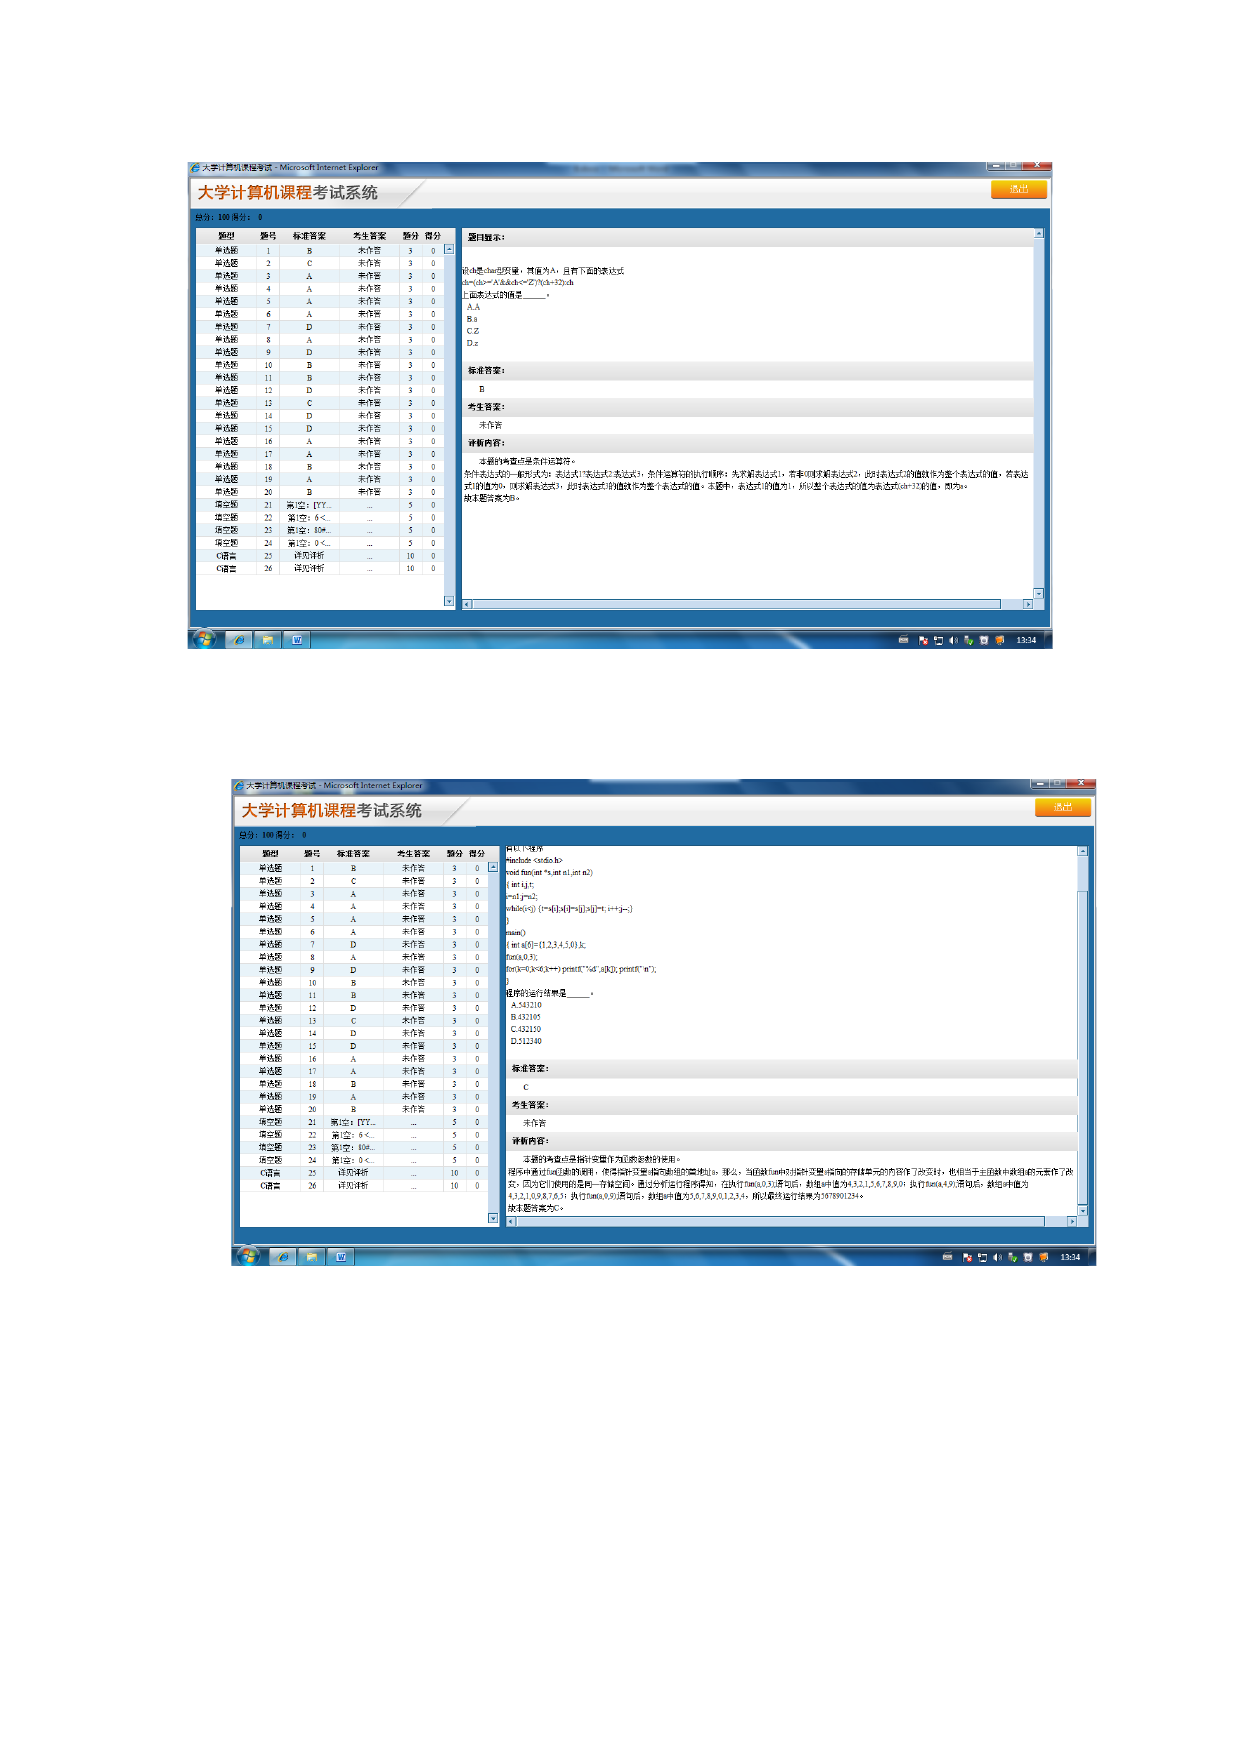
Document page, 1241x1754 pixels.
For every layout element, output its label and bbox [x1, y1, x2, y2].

picture [187, 162, 1053, 649]
picture [231, 779, 1097, 1266]
